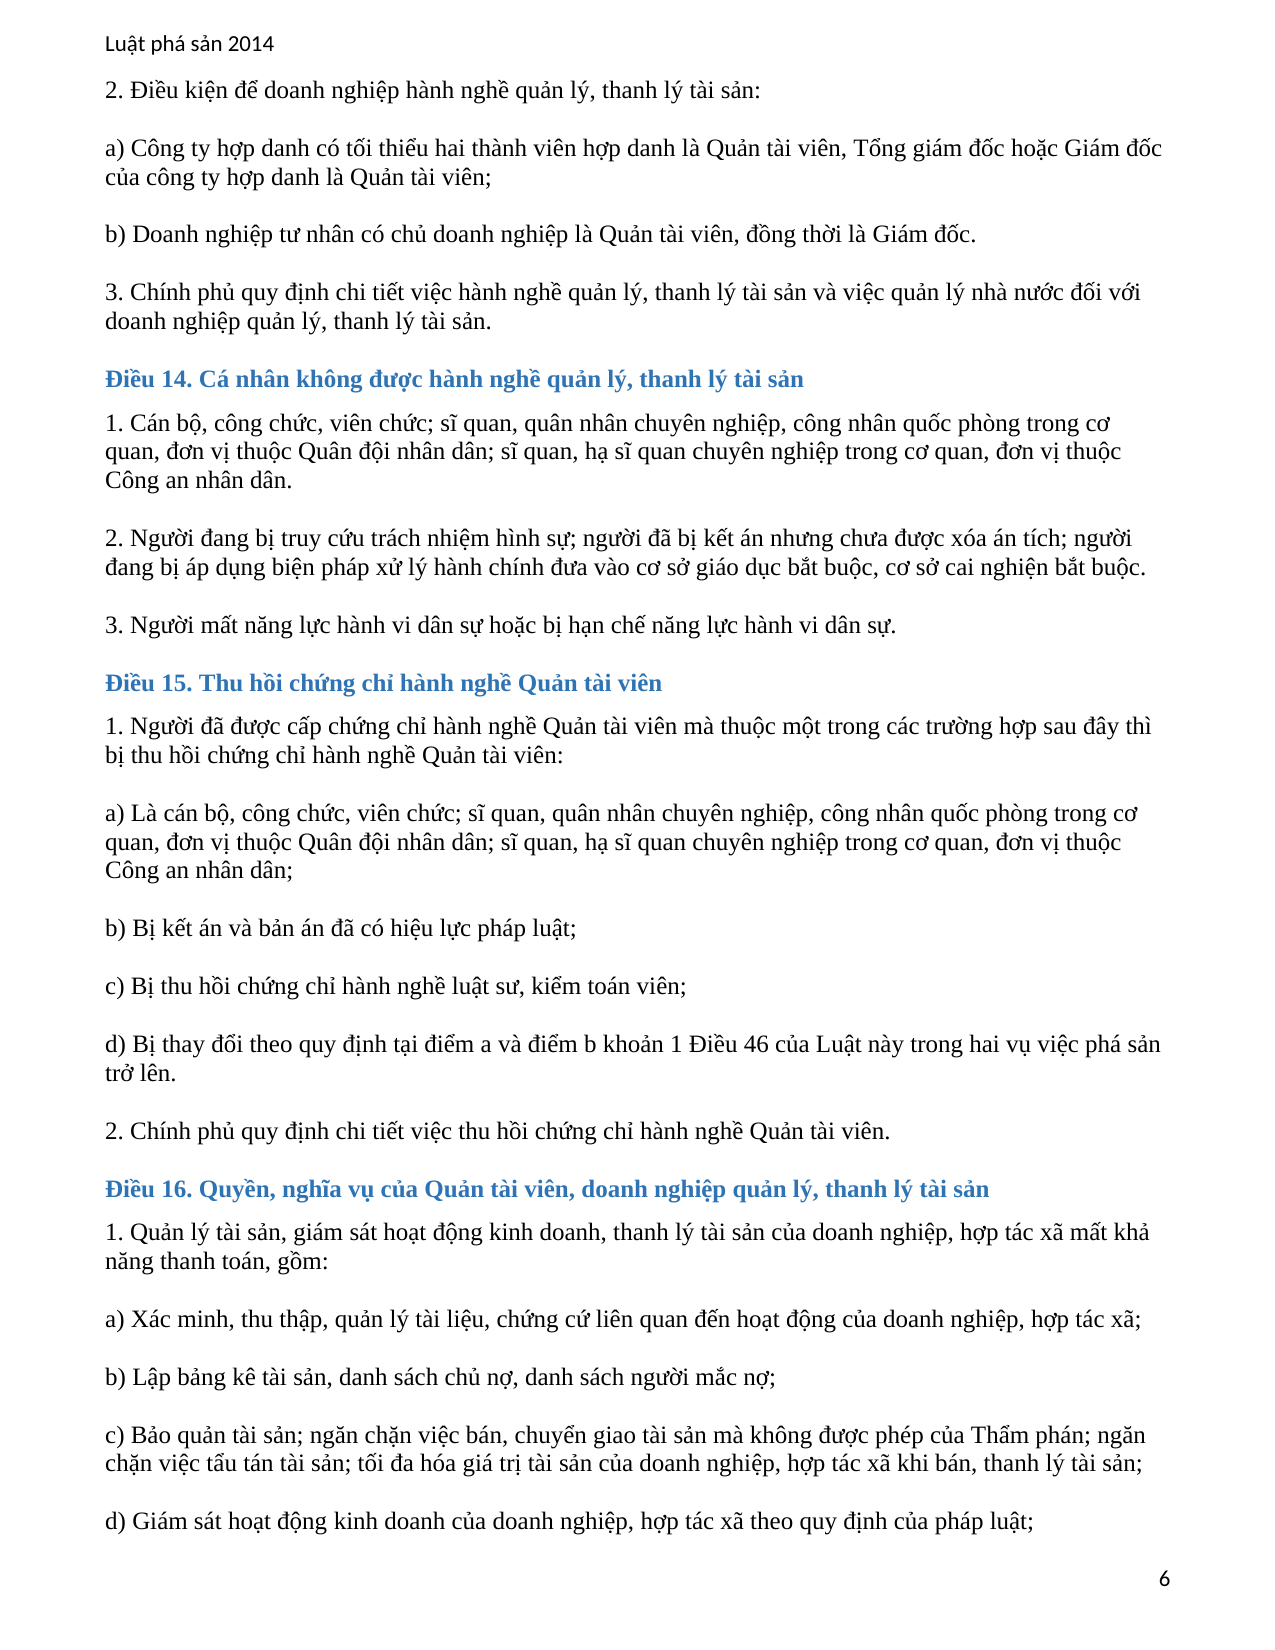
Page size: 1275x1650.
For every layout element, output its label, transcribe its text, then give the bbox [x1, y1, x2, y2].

subtitle Điều 16. Quyền, nghĩa vụ của Quản tài viên, doanh nghiệp quản lý, thanh lý tài sản [105, 1174, 1170, 1202]
text 3. Chính phủ quy định chi tiết việc hành nghề quản lý, thanh lý tài sản và việc quản lý nhà nước đối với doanh nghiệp quản lý, thanh lý tài sản. [105, 277, 1170, 335]
text b) Lập bảng kê tài sản, danh sách chủ nợ, danh sách người mắc nợ; [105, 1362, 1170, 1391]
text d) Bị thay đổi theo quy định tại điểm a và điểm b khoản 1 Điều 46 của Luật này trong hai vụ việc phá sản trở lên. [105, 1029, 1170, 1087]
text 1. Cán bộ, công chức, viên chức; sĩ quan, quân nhân chuyên nghiệp, công nhân quốc phòng trong cơ quan, đơn vị thuộc Quân đội nhân dân; sĩ quan, hạ sĩ quan chuyên nghiệp trong cơ quan, đơn vị thuộc Công an nhân dân. [105, 408, 1170, 494]
text a) Công ty hợp danh có tối thiểu hai thành viên hợp danh là Quản tài viên, Tổng giám đốc hoặc Giám đốc của công ty hợp danh là Quản tài viên; [105, 133, 1170, 190]
subtitle Điều 14. Cá nhân không được hành nghề quản lý, thanh lý tài sản [105, 364, 1170, 393]
text 1. Người đã được cấp chứng chỉ hành nghề Quản tài viên mà thuộc một trong các trường hợp sau đây thì bị thu hồi chứng chỉ hành nghề Quản tài viên: [105, 711, 1170, 769]
text a) Là cán bộ, công chức, viên chức; sĩ quan, quân nhân chuyên nghiệp, công nhân quốc phòng trong cơ quan, đơn vị thuộc Quân đội nhân dân; sĩ quan, hạ sĩ quan chuyên nghiệp trong cơ quan, đơn vị thuộc Công an nhân dân; [105, 798, 1170, 884]
text 1. Quản lý tài sản, giám sát hoạt động kinh doanh, thanh lý tài sản của doanh nghiệp, hợp tác xã mất khả năng thanh toán, gồm: [105, 1217, 1170, 1275]
text d) Giám sát hoạt động kinh doanh của doanh nghiệp, hợp tác xã theo quy định của pháp luật; [378, 1506, 640, 1535]
text 2. Chính phủ quy định chi tiết việc thu hồi chứng chỉ hành nghề Quản tài viên. [105, 1116, 1170, 1144]
text c) Bị thu hồi chứng chỉ hành nghề luật sư, kiểm toán viên; [105, 971, 1170, 1000]
text d) Giám sát hoạt động kinh doanh của doanh nghiệp, hợp tác xã theo quy định của pháp luật; [714, 1506, 1170, 1535]
text 2. Người đang bị truy cứu trách nhiệm hình sự; người đã bị kết án nhưng chưa được xóa án tích; người đang bị áp dụng biện pháp xử lý hành chính đưa vào cơ sở giáo dục bắt buộc, cơ sở cai nghiện bắt buộc. [105, 523, 1170, 581]
text b) Bị kết án và bản án đã có hiệu lực pháp luật; [105, 913, 1170, 942]
text c) Bảo quản tài sản; ngăn chặn việc bán, chuyển giao tài sản mà không được phép của Thẩm phán; ngăn chặn việc tẩu tán tài sản; tối đa hóa giá trị tài sản của doanh nghiệp, hợp tác xã khi bán, thanh lý tài sản; [105, 1420, 1170, 1477]
text 2. Điều kiện để doanh nghiệp hành nghề quản lý, thanh lý tài sản: [105, 75, 1170, 104]
text 3. Người mất năng lực hành vi dân sự hoặc bị hạn chế năng lực hành vi dân sự. [105, 610, 1170, 638]
text a) Xác minh, thu thập, quản lý tài liệu, chứng cứ liên quan đến hoạt động của doanh nghiệp, hợp tác xã; [105, 1304, 1170, 1333]
subtitle Điều 15. Thu hồi chứng chỉ hành nghề Quản tài viên [105, 668, 1170, 696]
text b) Doanh nghiệp tư nhân có chủ doanh nghiệp là Quản tài viên, đồng thời là Giám đốc. [105, 219, 1170, 248]
text d) Giám sát hoạt động kinh doanh của doanh nghiệp, hợp tác xã theo quy định của pháp luật; [105, 1506, 334, 1535]
